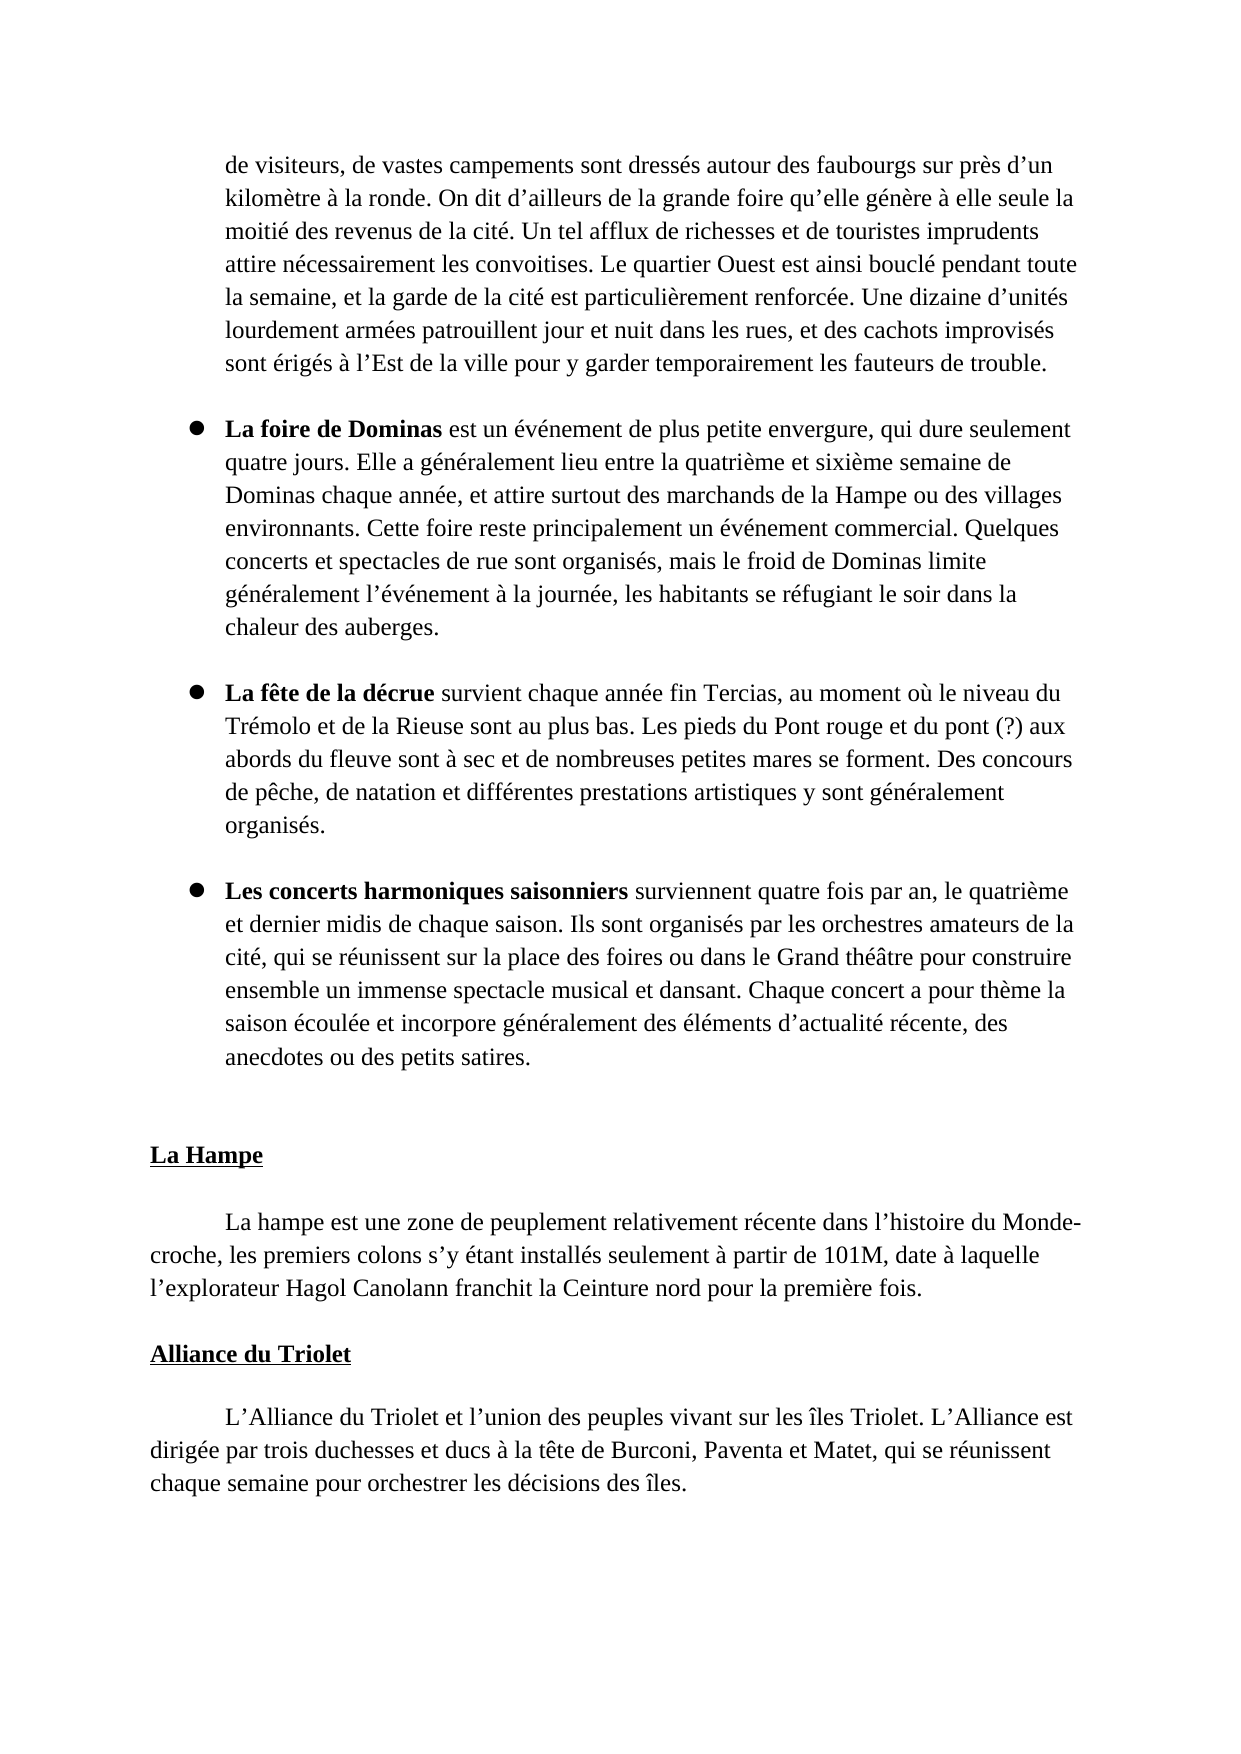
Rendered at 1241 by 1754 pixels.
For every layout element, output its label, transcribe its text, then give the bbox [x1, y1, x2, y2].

subtitle Alliance du Triolet [150, 1339, 1090, 1367]
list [187, 150, 1090, 377]
text L’Alliance du Triolet et l’union des peuples vivant sur les îles Triolet. L’Alliance est dirigée par trois duchesses et ducs à la tête de Burconi, Paventa et Matet, qui se réunissent chaque semaine pour orchestrer les décisions des îles. [150, 1402, 1090, 1497]
list Les concerts harmoniques saisonniers surviennent quatre fois par an, le quatrième et dernier midis de chaque saison. Ils sont organisés par les orchestres amateurs de la cité, qui se réunissent sur la place des foires ou dans le Grand théâtre pour construire ensemble un immense spectacle musical et dansant. Chaque concert a pour thème la saison écoulée et incorpore généralement des éléments d’actualité récente, des anecdotes ou des petits satires. [187, 876, 1090, 1070]
subtitle La Hampe [150, 1141, 1090, 1169]
text La hampe est une zone de peuplement relativement récente dans l’histoire du Monde-croche, les premiers colons s’y étant installés seulement à partir de 101M, date à laquelle l’explorateur Hagol Canolann franchit la Ceinture nord pour la première fois. [150, 1207, 1090, 1301]
list La fête de la décrue survient chaque année fin Tercias, au moment où le niveau du Trémolo et de la Rieuse sont au plus bas. Les pieds du Pont rouge et du pont (?) aux abords du fleuve sont à sec et de nombreuses petites mares se forment. Des concours de pêche, de natation et différentes prestations artistiques y sont généralement organisés. [187, 678, 1090, 839]
list La foire de Dominas est un événement de plus petite envergure, qui dure seulement quatre jours. Elle a généralement lieu entre la quatrième et sixième semaine de Dominas chaque année, et attire surtout des marchands de la Hampe ou des villages environnants. Cette foire reste principalement un événement commercial. Quelques concerts et spectacles de rue sont organisés, mais le froid de Dominas limite généralement l’événement à la journée, les habitants se réfugiant le soir dans la chaleur des auberges. [187, 414, 1090, 641]
